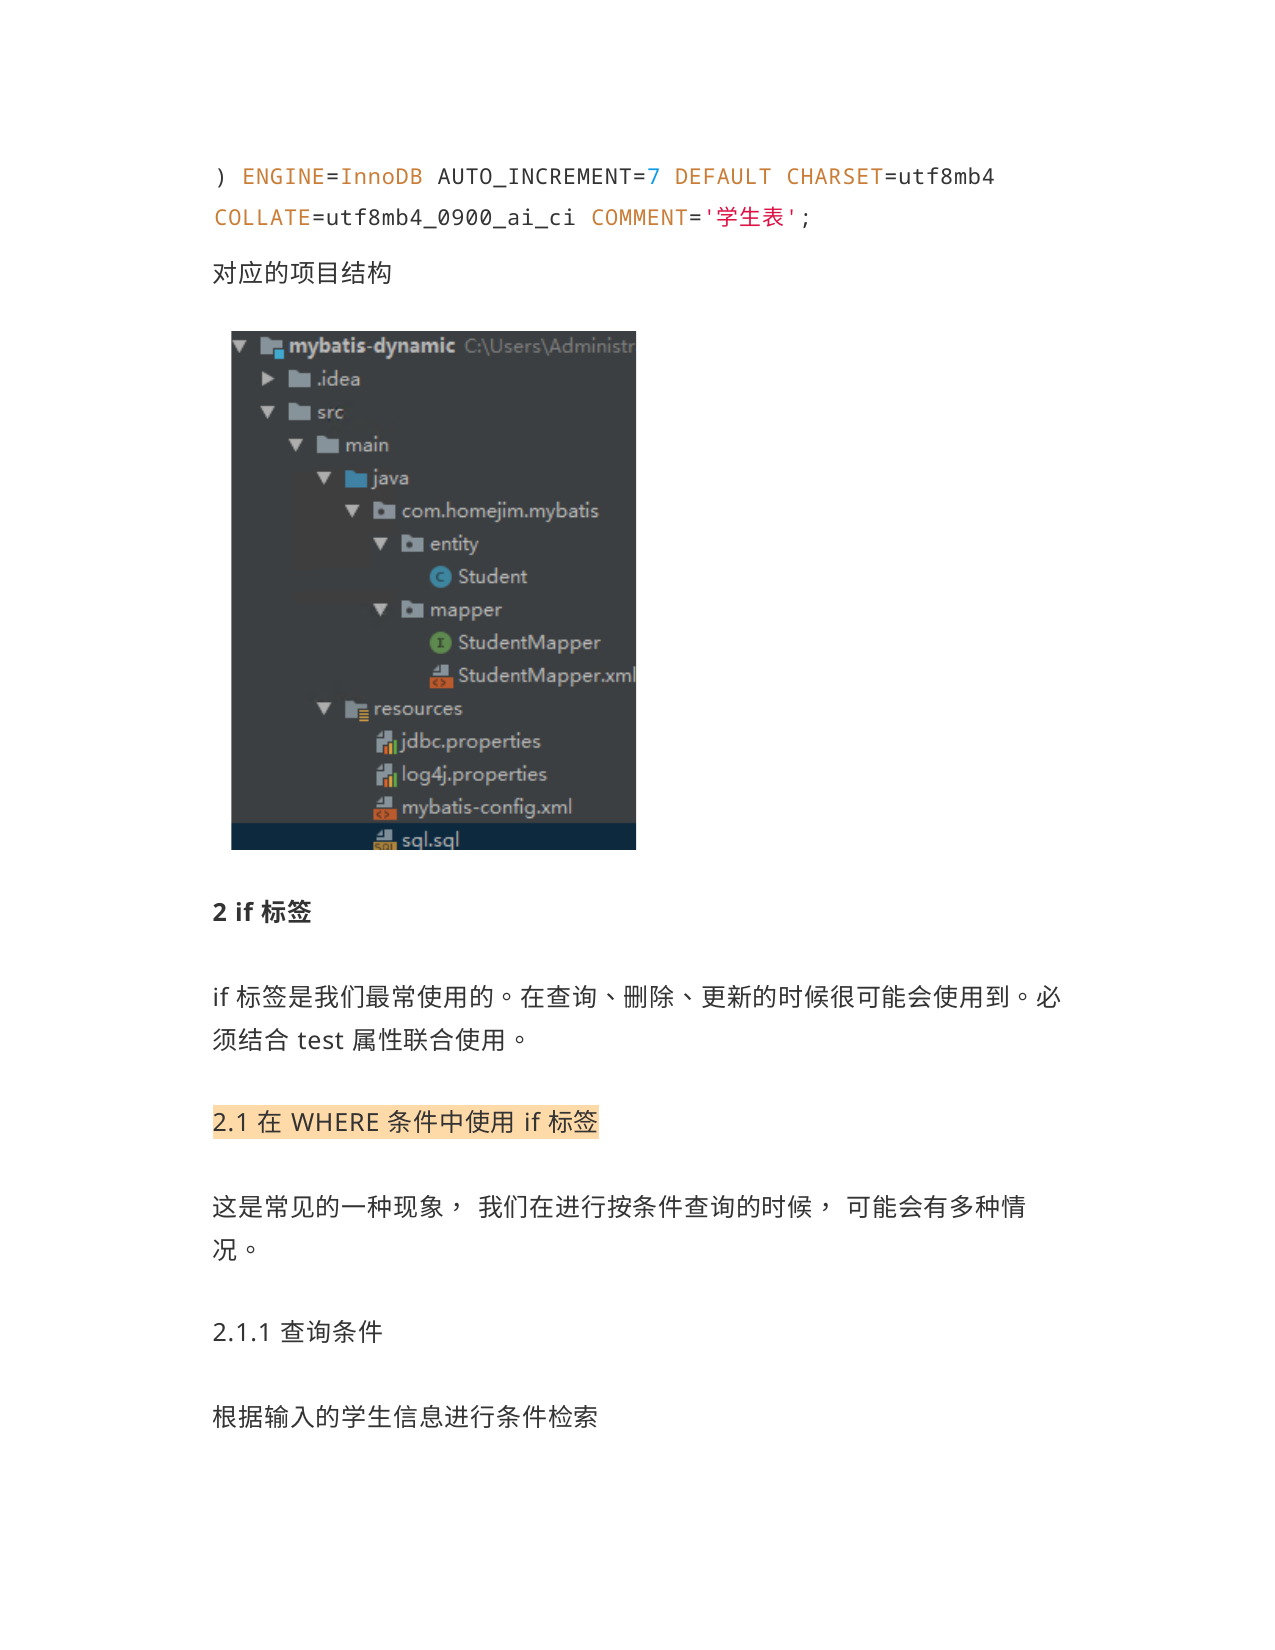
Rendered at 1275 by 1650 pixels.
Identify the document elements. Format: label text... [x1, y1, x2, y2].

picture [231, 331, 637, 850]
text 2.1 在 WHERE 条件中使用 if 标签 [212, 1099, 1062, 1139]
text 2.1.1 查询条件 [212, 1309, 1062, 1349]
text 这是常见的一种现象， 我们在进行按条件查询的时候， 可能会有多种情况。 [212, 1182, 1062, 1267]
text 对应的项目结构 [212, 247, 1062, 289]
text if 标签是我们最常使用的。在查询、删除、更新的时候很可能会使用到。必须结合 test 属性联合使用。 [212, 972, 1062, 1057]
text 2 if 标签 [212, 889, 1062, 929]
text 根据输入的学生信息进行条件检索 [212, 1392, 1062, 1434]
text ) ENGINE=InnoDB AUTO_INCREMENT=7 DEFAULT CHARSET=utf8mb4 COLLATE=utf8mb4_0900_ai_ci COMMENT='学生表'; [214, 150, 1039, 231]
